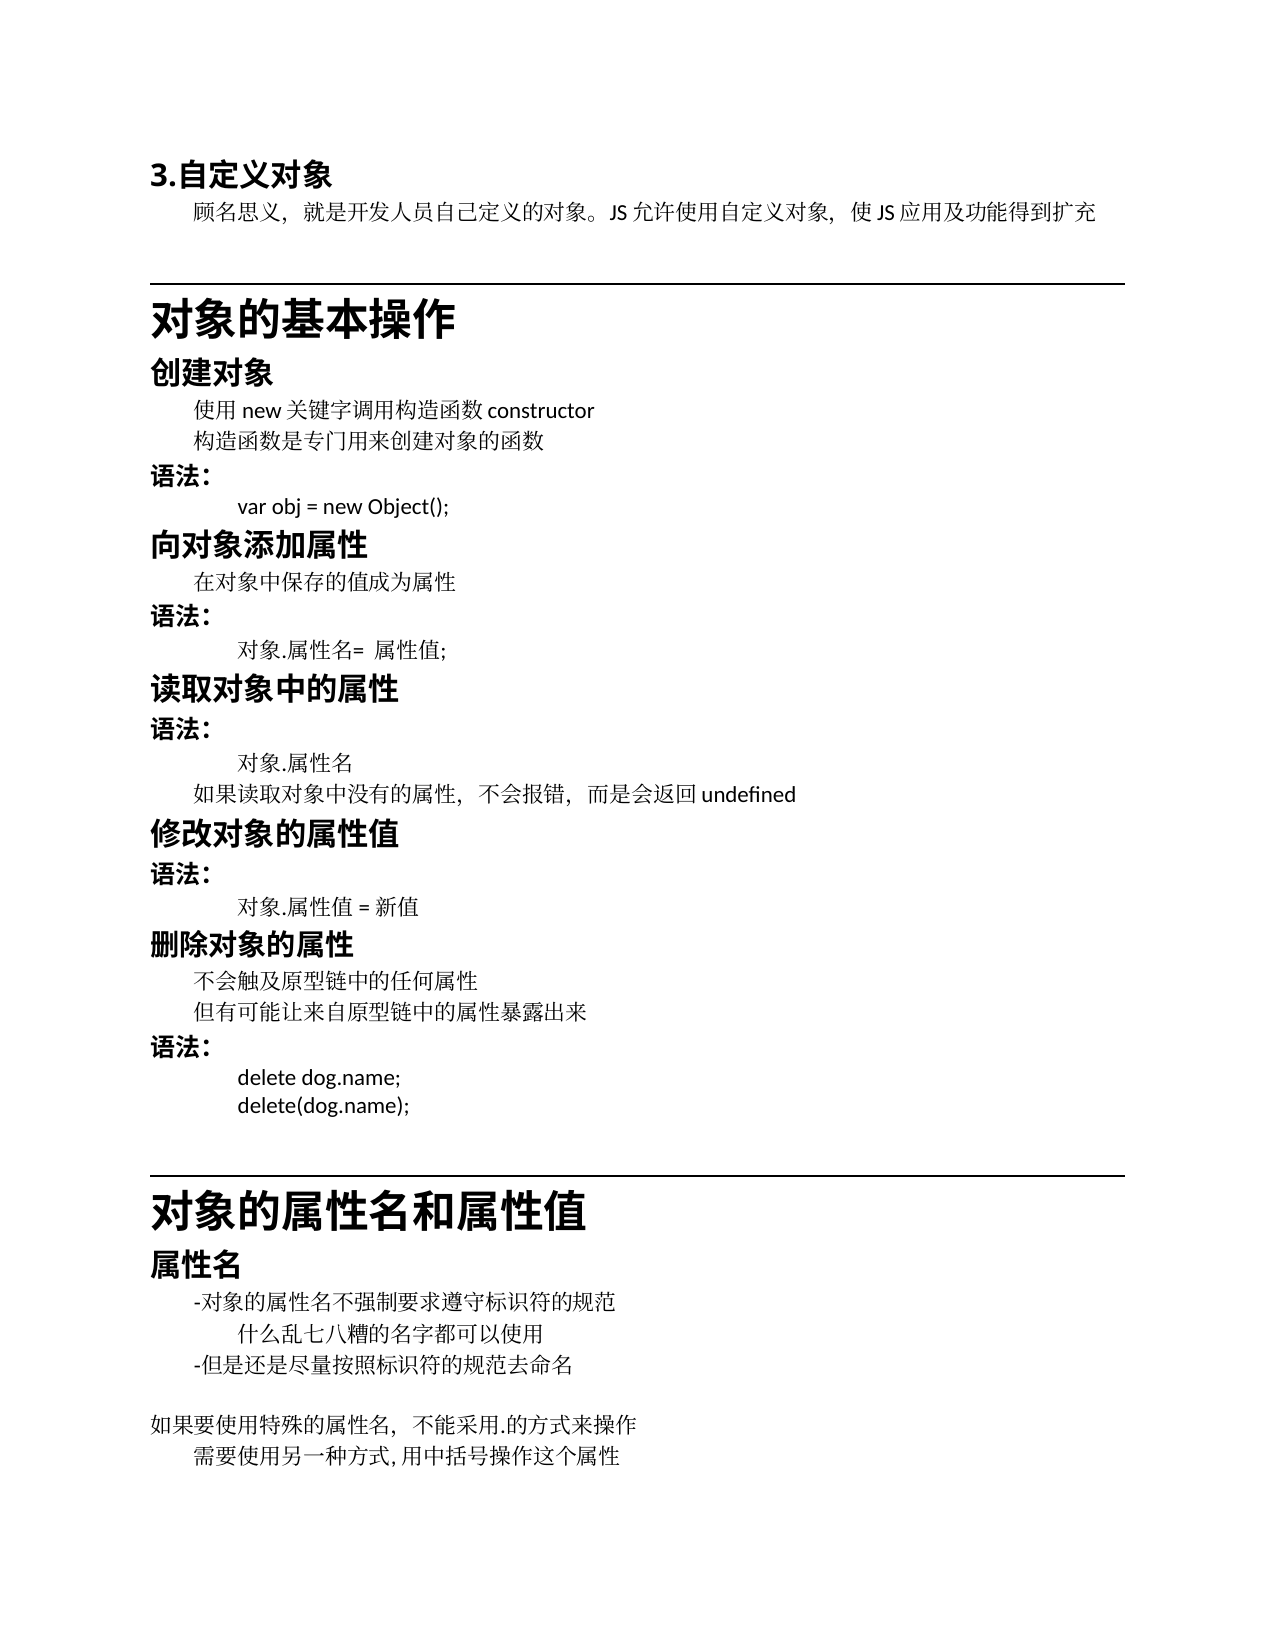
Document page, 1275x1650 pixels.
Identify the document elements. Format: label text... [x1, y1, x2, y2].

text var obj = new Object(); [150, 492, 1125, 520]
text delete dog.name; [150, 1063, 1125, 1091]
text 对象.属性名= 属性值; [150, 633, 1125, 664]
text 但有可能让来自原型链中的属性暴露出来 [150, 996, 1125, 1027]
text 什么乱七八糟的名字都可以使用 [150, 1317, 1125, 1348]
text delete(dog.name); [150, 1091, 1125, 1119]
text 如果要使用特殊的属性名，不能采用.的方式来操作 [150, 1408, 1125, 1439]
text 对象.属性名 [150, 746, 1125, 777]
text 如果读取对象中没有的属性，不会报错，而是会返回undefined [150, 777, 1125, 809]
text 使用new关键字调用构造函数constructor [150, 393, 1125, 424]
text 顾名思义，就是开发人员自己定义的对象。JS允许使用自定义对象，使JS应用及功能得到扩充 [150, 195, 1125, 227]
text -对象的属性名不强制要求遵守标识符的规范 [150, 1286, 1125, 1317]
text 在对象中保存的值成为属性 [150, 565, 1125, 597]
text 对象.属性值 = 新值 [150, 890, 1125, 922]
text -但是还是尽量按照标识符的规范去命名 [150, 1348, 1125, 1380]
text 不会触及原型链中的任何属性 [150, 964, 1125, 996]
text 需要使用另一种方式, 用中括号操作这个属性 [150, 1439, 1125, 1471]
text 构造函数是专门用来创建对象的函数 [150, 424, 1125, 456]
